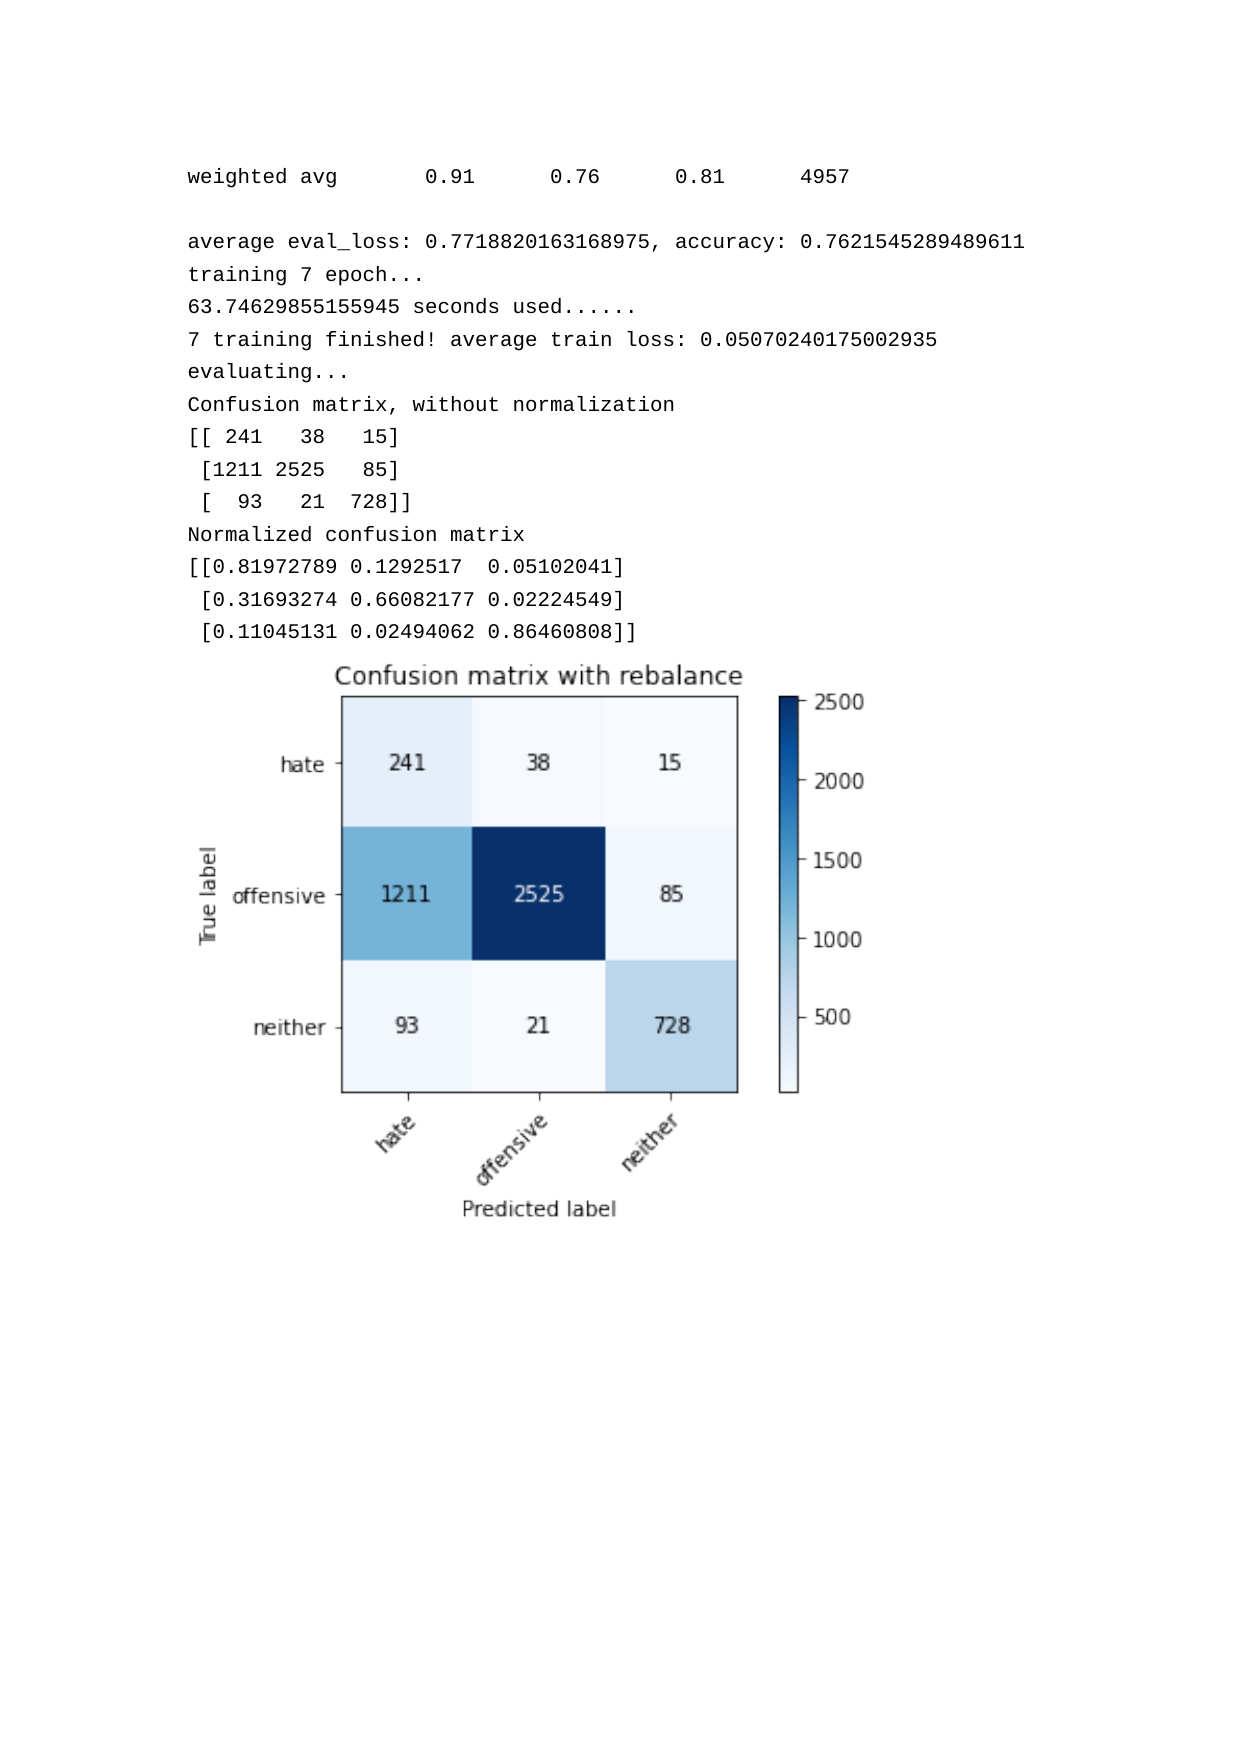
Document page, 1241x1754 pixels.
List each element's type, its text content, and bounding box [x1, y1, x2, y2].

text [[0.81972789 0.1292517 0.05102041] [187, 552, 1053, 584]
text [ 93 21 728]] [187, 487, 1053, 519]
text [[ 241 38 15] [187, 422, 1053, 454]
text Confusion matrix, without normalization [187, 389, 1053, 422]
text evaluating... [187, 357, 1053, 389]
text training 7 epoch... [187, 259, 1053, 292]
text Normalized confusion matrix [187, 519, 1053, 552]
picture [187, 650, 879, 1234]
text [0.11045131 0.02494062 0.86460808]] [187, 617, 1053, 649]
text 63.74629855155945 seconds used...... [187, 292, 1053, 324]
text [0.31693274 0.66082177 0.02224549] [187, 584, 1053, 617]
text weighted avg 0.91 0.76 0.81 4957 [187, 162, 1053, 194]
text 7 training finished! average train loss: 0.05070240175002935 [187, 324, 1053, 357]
text average eval_loss: 0.7718820163168975, accuracy: 0.7621545289489611 [187, 227, 1053, 259]
text [1211 2525 85] [187, 454, 1053, 487]
